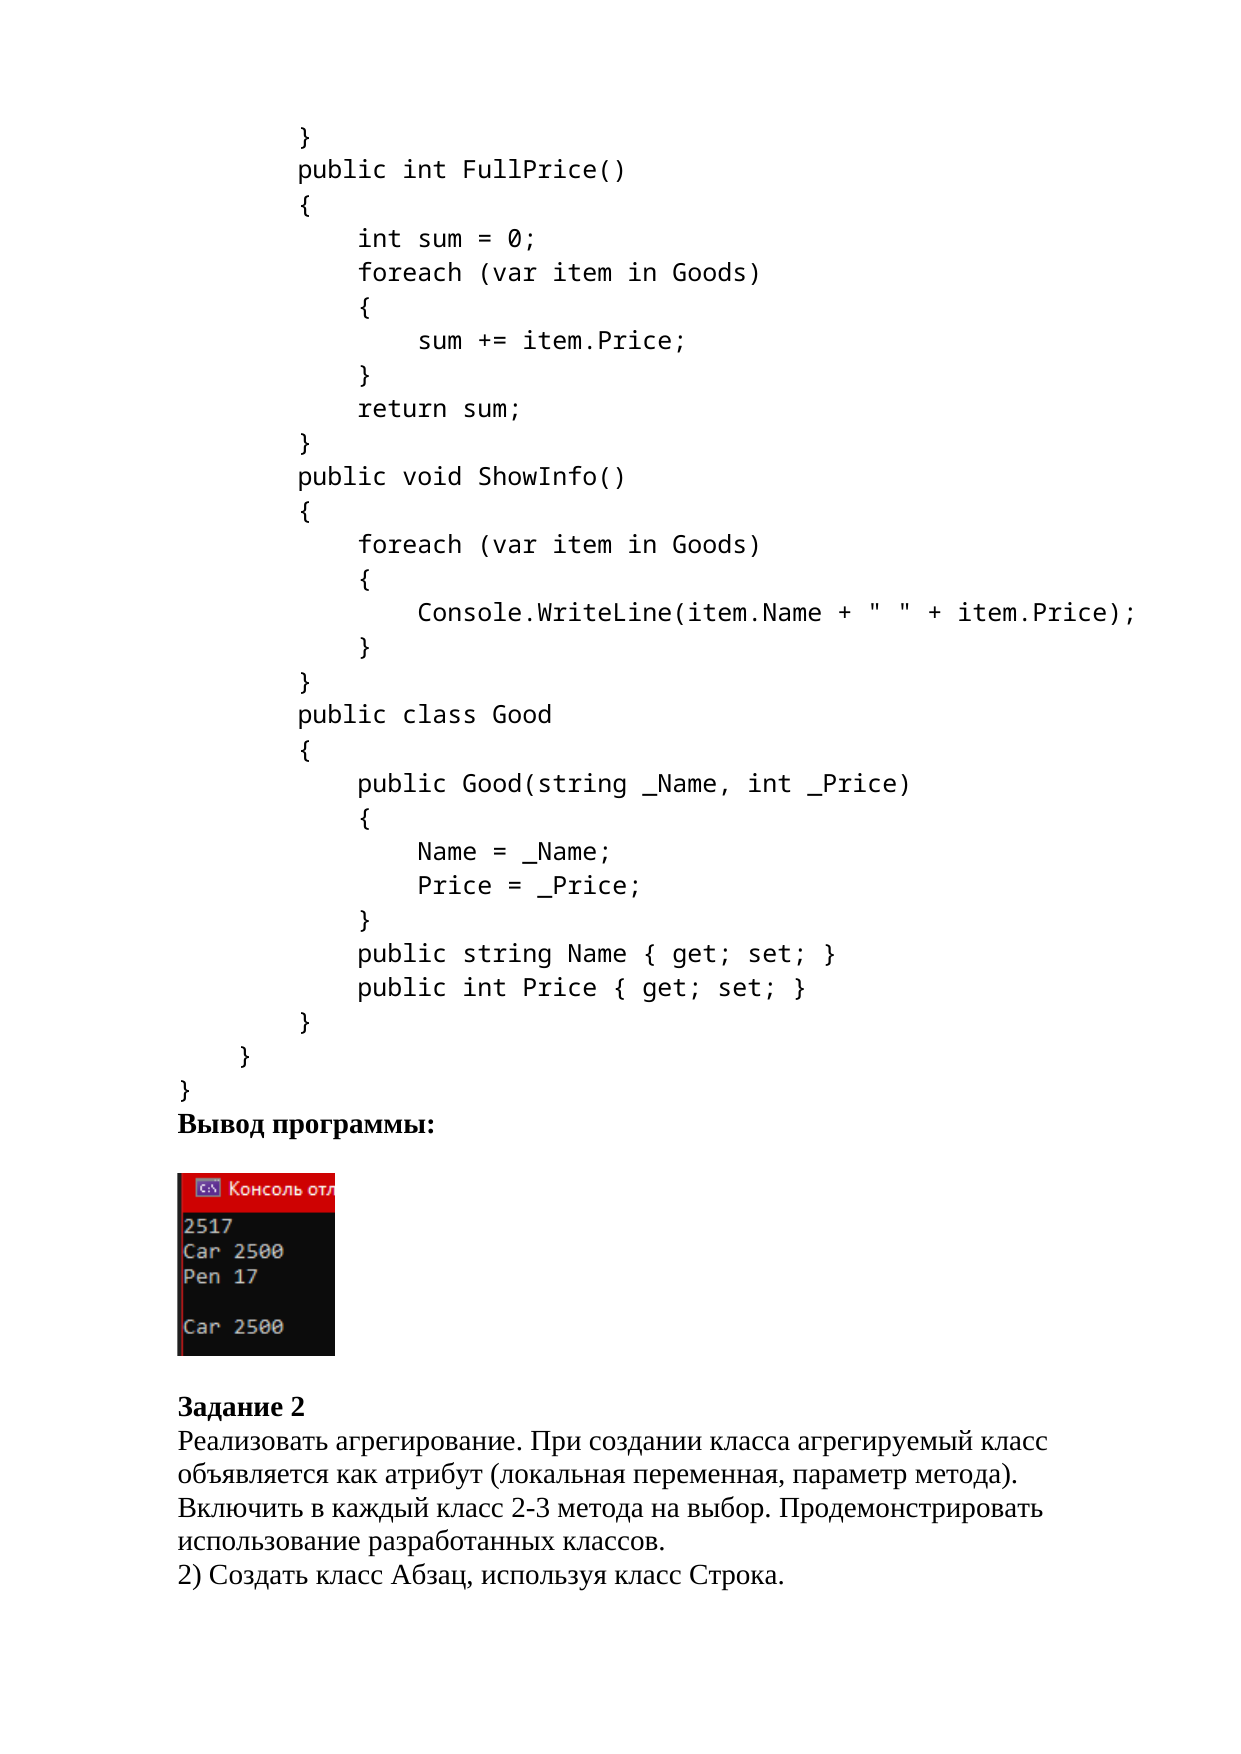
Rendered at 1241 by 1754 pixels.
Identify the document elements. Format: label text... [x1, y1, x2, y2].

text } [177, 425, 1152, 459]
text } [177, 663, 1152, 697]
text { [177, 799, 1152, 833]
text public class Good [177, 697, 1152, 731]
text 2) Создать класс Абзац, используя класс Строка. [177, 1557, 1152, 1591]
text public int Price { get; set; } [177, 970, 1152, 1004]
text public string Name { get; set; } [177, 936, 1152, 970]
text foreach (var item in Goods) [177, 527, 1152, 561]
text { [177, 186, 1152, 220]
text sum += item.Price; [177, 322, 1152, 357]
text } [177, 1072, 1152, 1106]
text { [177, 731, 1152, 765]
text Реализовать агрегирование. При создании класса агрегируемый класс объявляется как атрибут (локальная переменная, параметр метода). Включить в каждый класс 2-3 метода на выбор. Продемонстрировать использование разработанных классов. [177, 1423, 1152, 1557]
text Name = _Name; [177, 833, 1152, 867]
text { [177, 288, 1152, 322]
picture [177, 1173, 335, 1356]
text Задание 2 [177, 1389, 1152, 1423]
text } [177, 1004, 1152, 1038]
text public Good(string _Name, int _Price) [177, 765, 1152, 799]
text Вывод программы: [177, 1106, 1152, 1139]
text Console.WriteLine(item.Name + " " + item.Price); [177, 595, 1152, 629]
text } [177, 118, 1152, 152]
text return sum; [177, 391, 1152, 425]
text { [177, 561, 1152, 595]
text public int FullPrice() [177, 152, 1152, 186]
text int sum = 0; [177, 220, 1152, 254]
text } [177, 357, 1152, 391]
text { [177, 493, 1152, 527]
text } [177, 902, 1152, 936]
text } [177, 1038, 1152, 1072]
text foreach (var item in Goods) [177, 254, 1152, 288]
text public void ShowInfo() [177, 459, 1152, 493]
text Price = _Price; [177, 867, 1152, 902]
text } [177, 629, 1152, 663]
